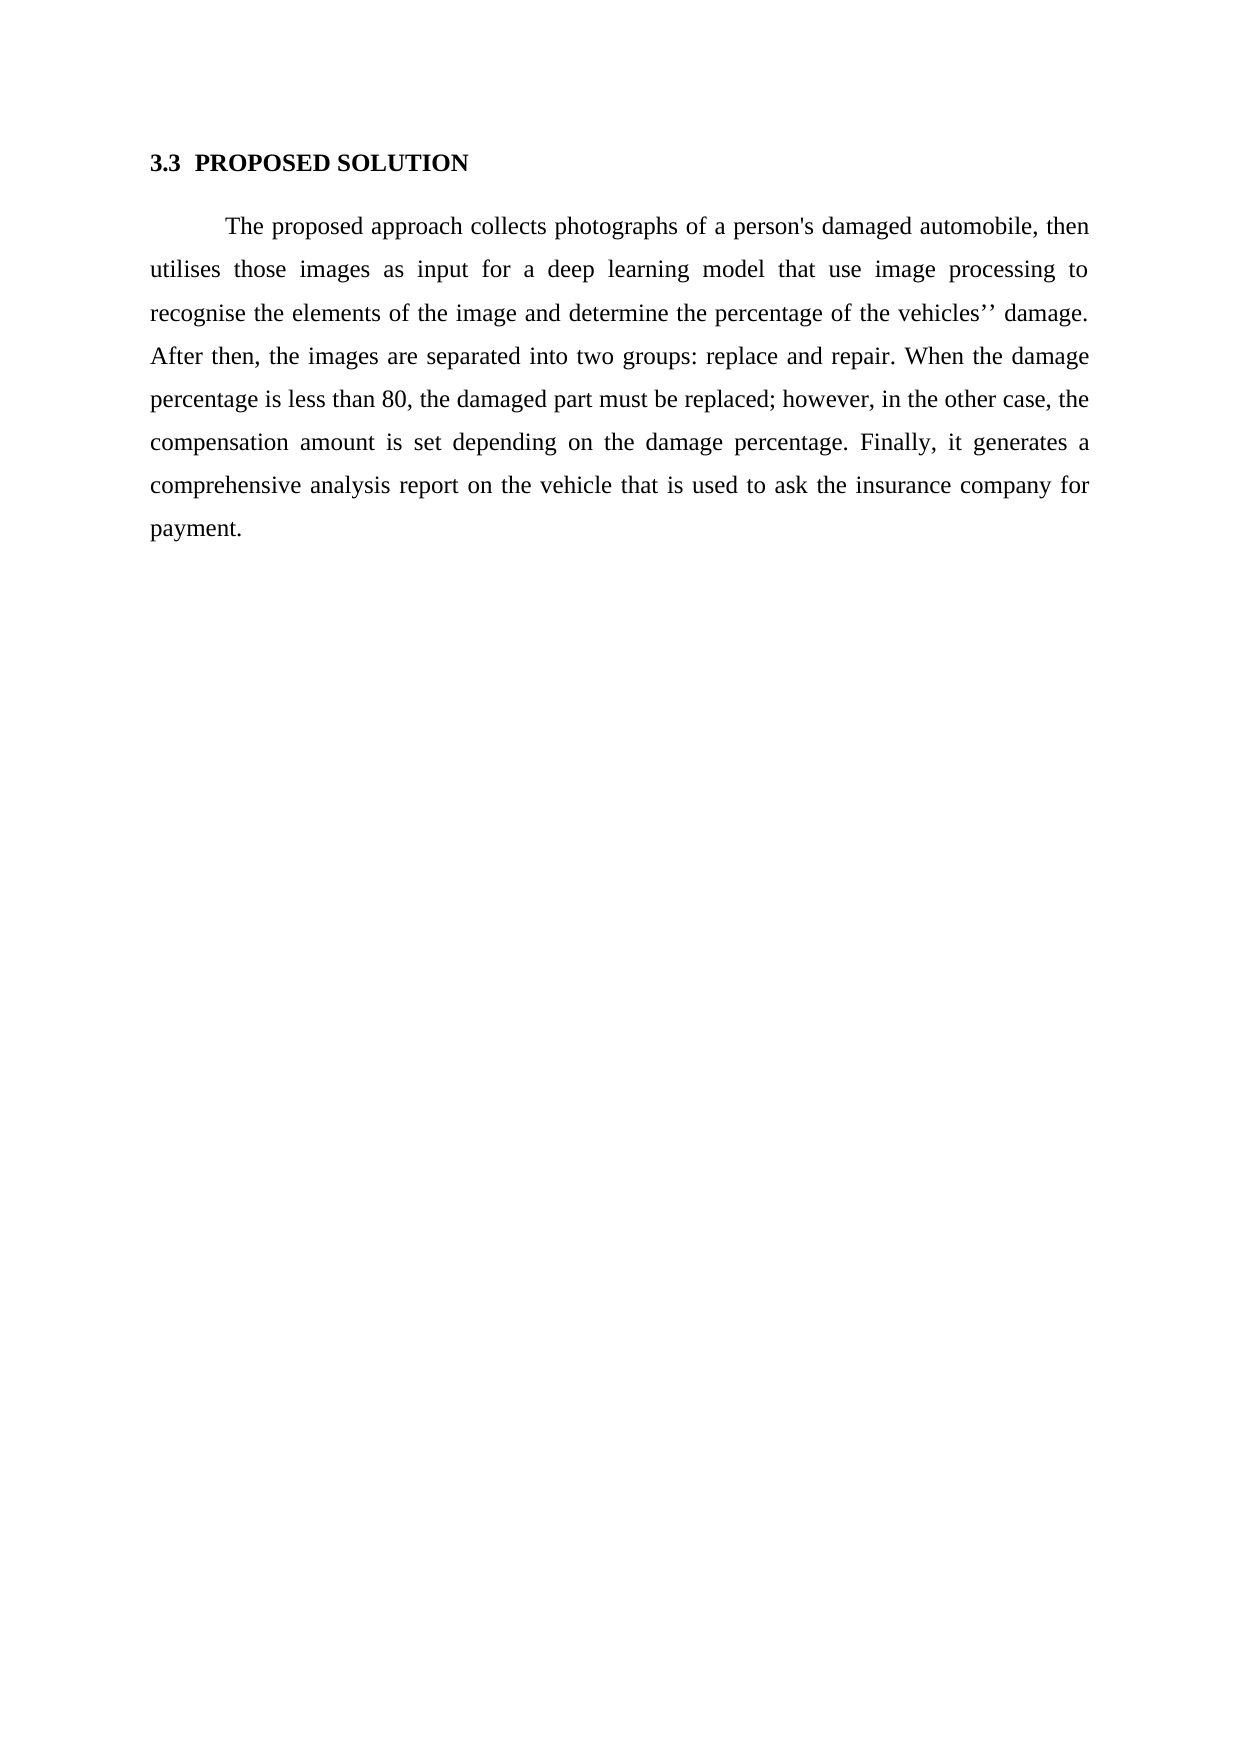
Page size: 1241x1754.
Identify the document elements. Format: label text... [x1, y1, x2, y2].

text The proposed approach collects photographs of a person's damaged automobile, then utilises those images as input for a deep learning model that use image processing to recognise the elements of the image and determine the percentage of the vehicles’’ damage. After then, the images are separated into two groups: replace and repair. When the damage percentage is less than 80, the damaged part must be replaced; however, in the other case, the compensation amount is set depending on the damage percentage. Finally, it generates a comprehensive analysis report on the vehicle that is used to ask the insurance company for payment. [150, 211, 1090, 542]
list PROPOSED SOLUTION [150, 148, 1182, 177]
